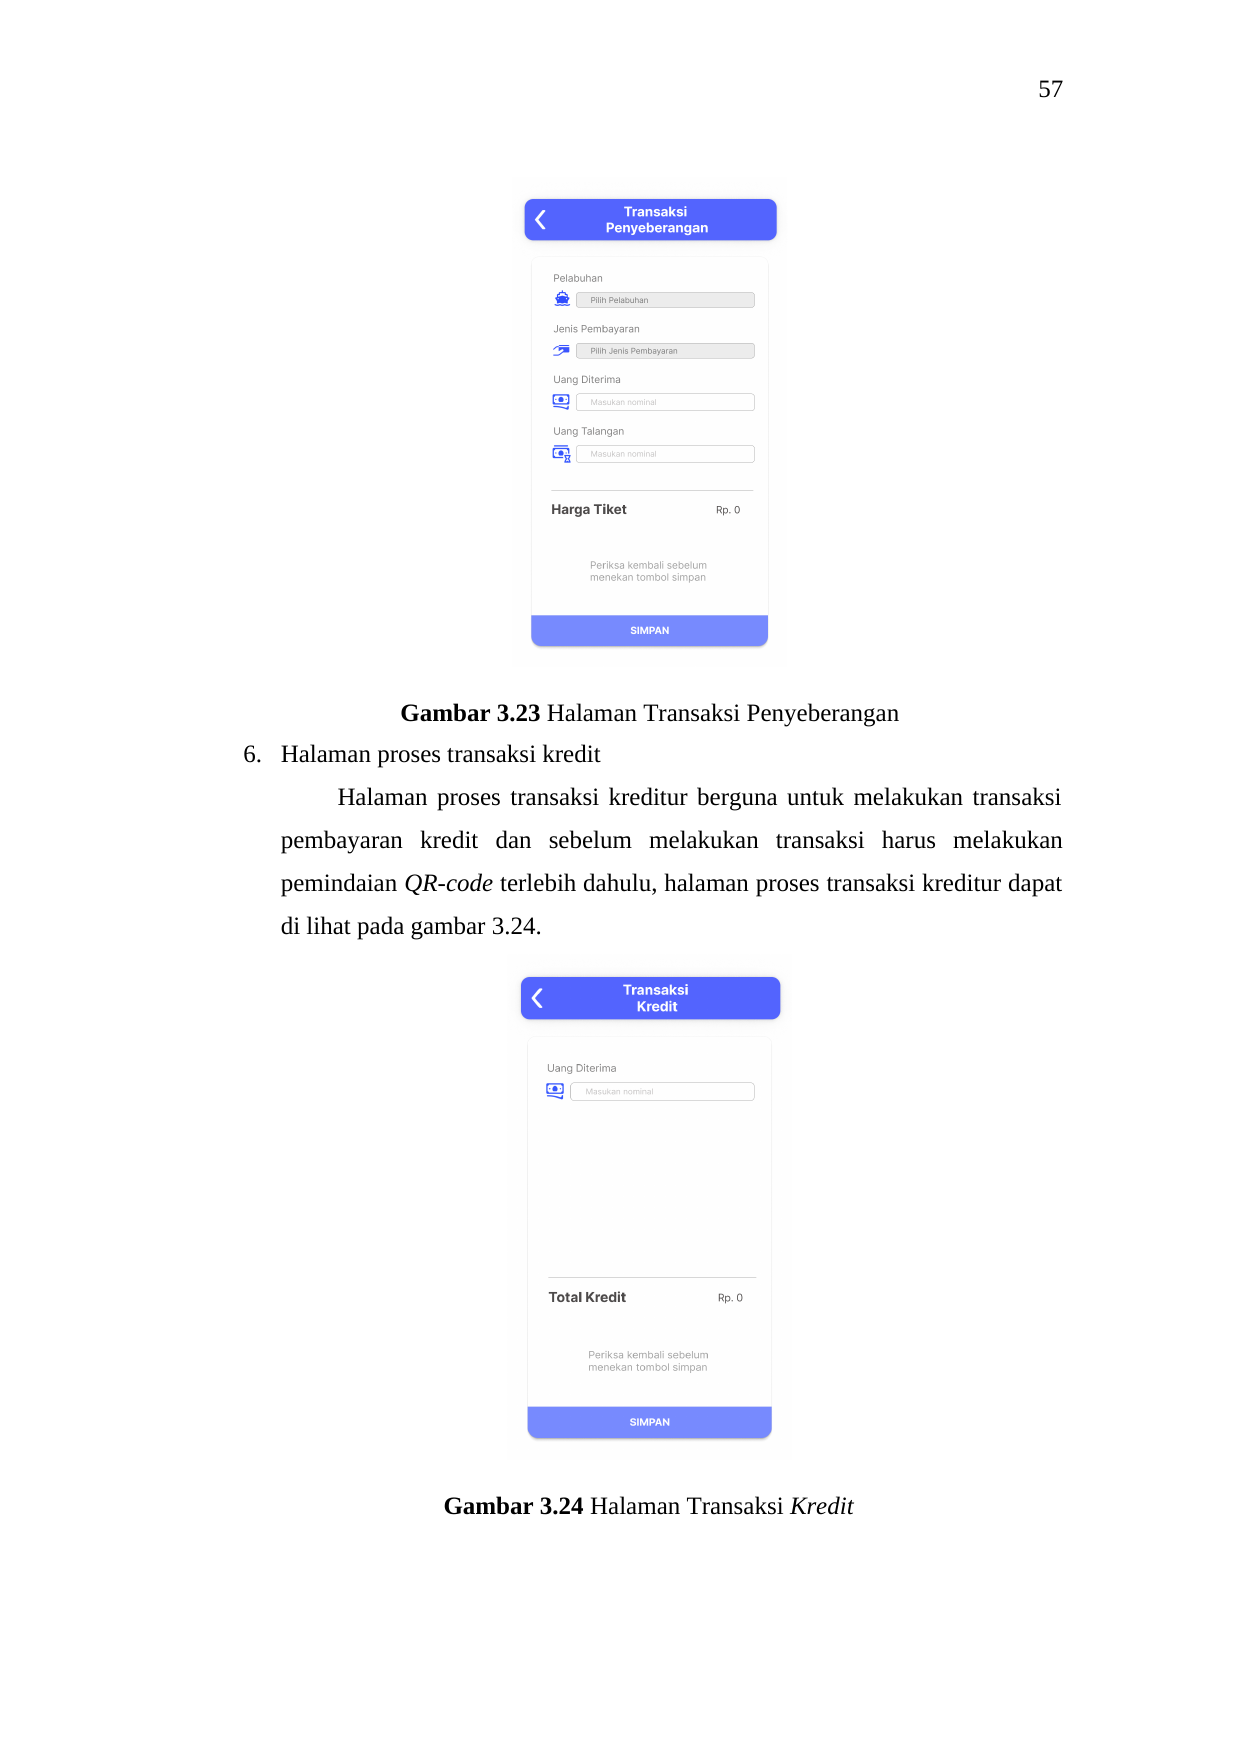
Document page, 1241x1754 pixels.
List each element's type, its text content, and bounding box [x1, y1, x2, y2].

list Halaman proses transaksi kredit [243, 739, 1063, 768]
picture [512, 177, 788, 667]
picture [507, 954, 792, 1460]
list Halaman proses transaksi kreditur berguna untuk melakukan transaksi pembayaran kredit dan sebelum melakukan transaksi harus melakukan pemindaian QR-code terlebih dahulu, halaman proses transaksi kreditur dapat di lihat pada gambar 3.24. [281, 782, 1063, 940]
subtitle Gambar 3.23 Halaman Transaksi Penyeberangan [236, 698, 1063, 726]
subtitle Gambar 3.24 Halaman Transaksi Kredit [236, 1491, 1063, 1520]
